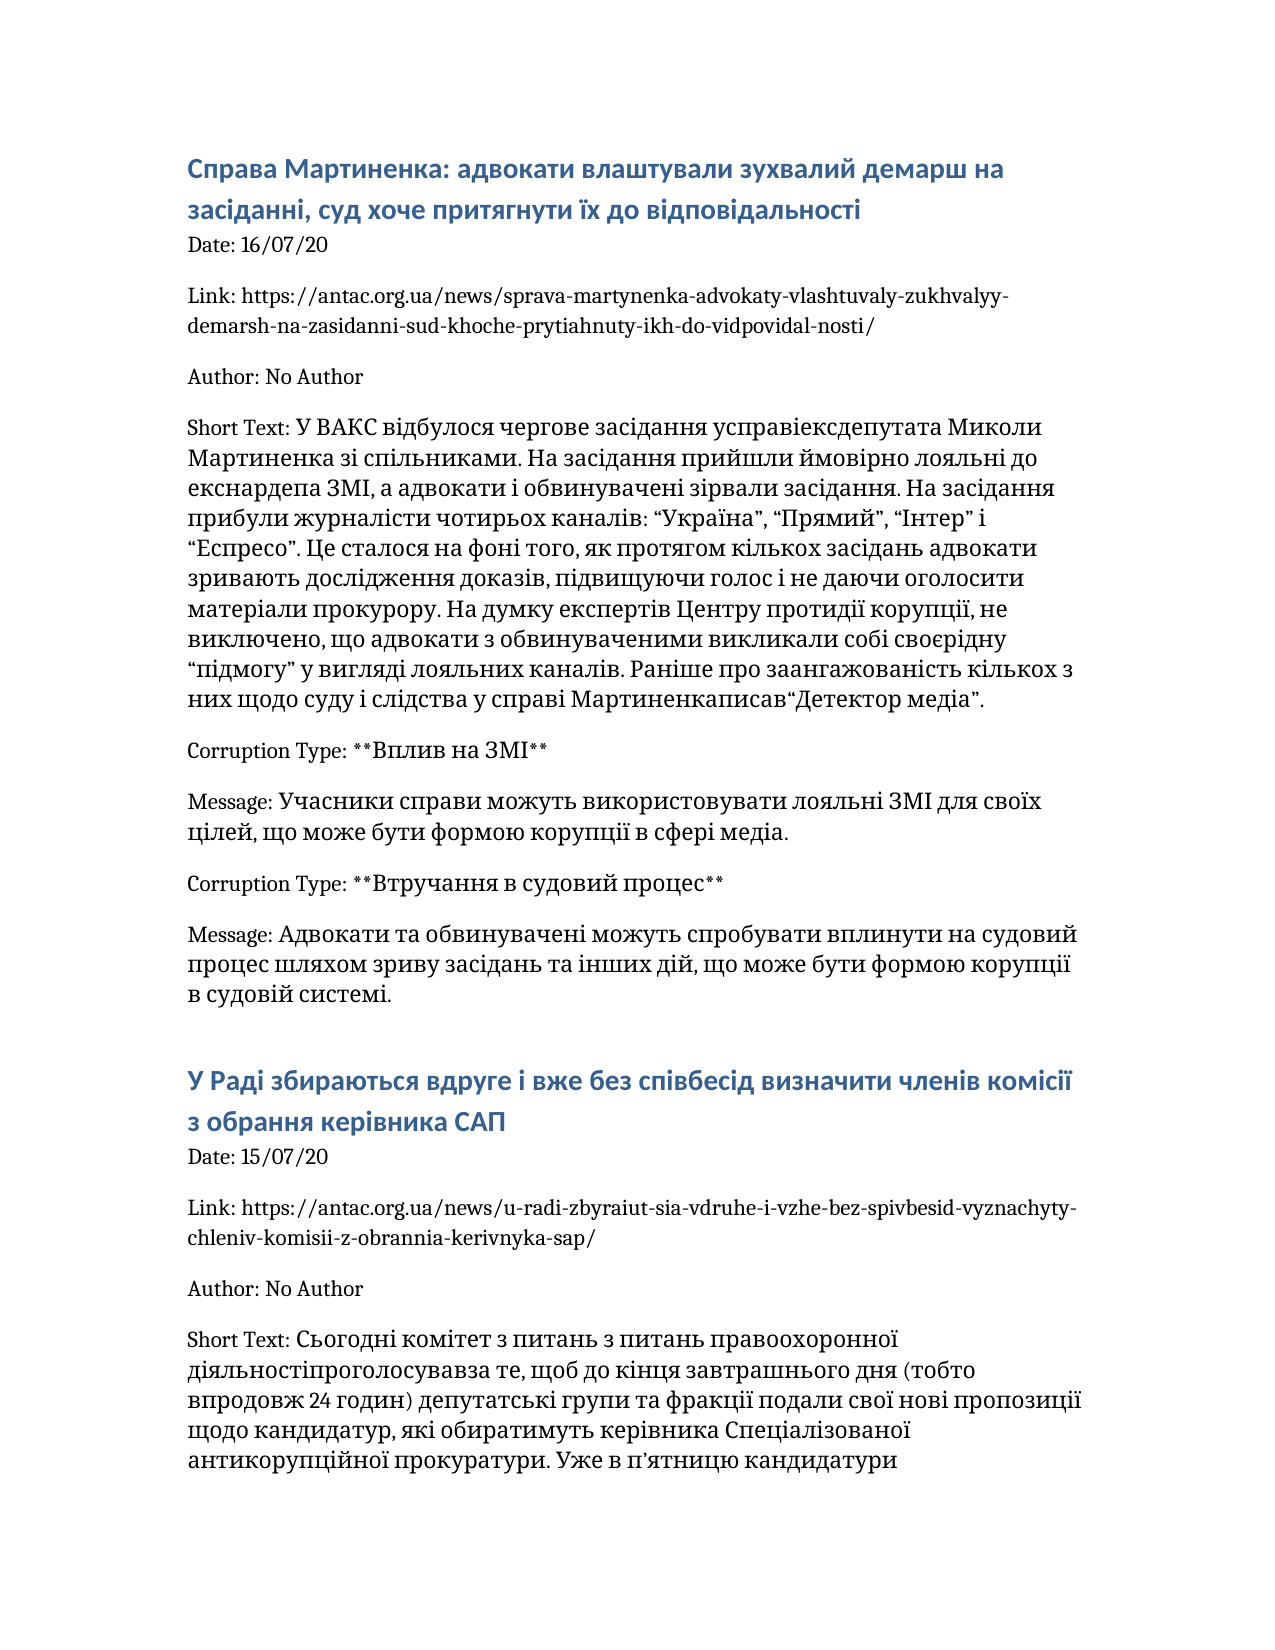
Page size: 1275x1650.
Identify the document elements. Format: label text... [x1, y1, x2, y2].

text Short Text: У ВАКС відбулося чергове засідання усправіексдепутата Миколи Мартиненка зі спільниками. На засідання прийшли ймовірно лояльні до екснардепа ЗМІ, а адвокати і обвинувачені зірвали засідання. На засідання прибули журналісти чотирьох каналів: “Україна”, “Прямий”, “Інтер” і “Еспресо”. Це сталося на фоні того, як протягом кількох засідань адвокати зривають дослідження доказів, підвищуючи голос і не даючи оголосити матеріали прокурору. На думку експертів Центру протидії корупції, не виключено, що адвокати з обвинуваченими викликали собі своєрідну “підмогу” у вигляді лояльних каналів. Раніше про заангажованість кількох з них щодо суду і слідства у справі Мартиненкаписав“Детектор медіа”. [187, 415, 1087, 713]
subtitle У Раді збираються вдруге і вже без співбесід визначити членів комісії з обрання керівника САП [187, 1062, 1087, 1139]
text Author: No Author [187, 1276, 1087, 1303]
text Corruption Type: **Втручання в судовий процес** [187, 870, 1087, 897]
text Date: 15/07/20 [187, 1144, 1087, 1170]
text Author: No Author [187, 364, 1087, 391]
text Corruption Type: **Вплив на ЗМІ** [187, 738, 1087, 764]
text Message: Адвокати та обвинувачені можуть спробувати вплинути на судовий процес шляхом зриву засідань та інших дій, що може бути формою корупції в судовій системі. [187, 921, 1087, 1008]
subtitle Справа Мартиненка: адвокати влаштували зухвалий демарш на засіданні, суд хоче притягнути їх до відповідальності [187, 150, 1087, 227]
text Message: Учасники справи можуть використовувати лояльні ЗМІ для своїх цілей, що може бути формою корупції в сфері медіа. [187, 789, 1087, 846]
text Link: https://antac.org.ua/news/u-radi-zbyraiut-sia-vdruhe-i-vzhe-bez-spivbesid-vyznachyty-chleniv-komisii-z-obrannia-kerivnyka-sap/ [187, 1195, 1087, 1252]
text Date: 16/07/20 [187, 232, 1087, 258]
text Link: https://antac.org.ua/news/sprava-martynenka-advokaty-vlashtuvaly-zukhvalyy-demarsh-na-zasidanni-sud-khoche-prytiahnuty-ikh-do-vidpovidal-nosti/ [187, 283, 1087, 339]
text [187, 1327, 1087, 1474]
